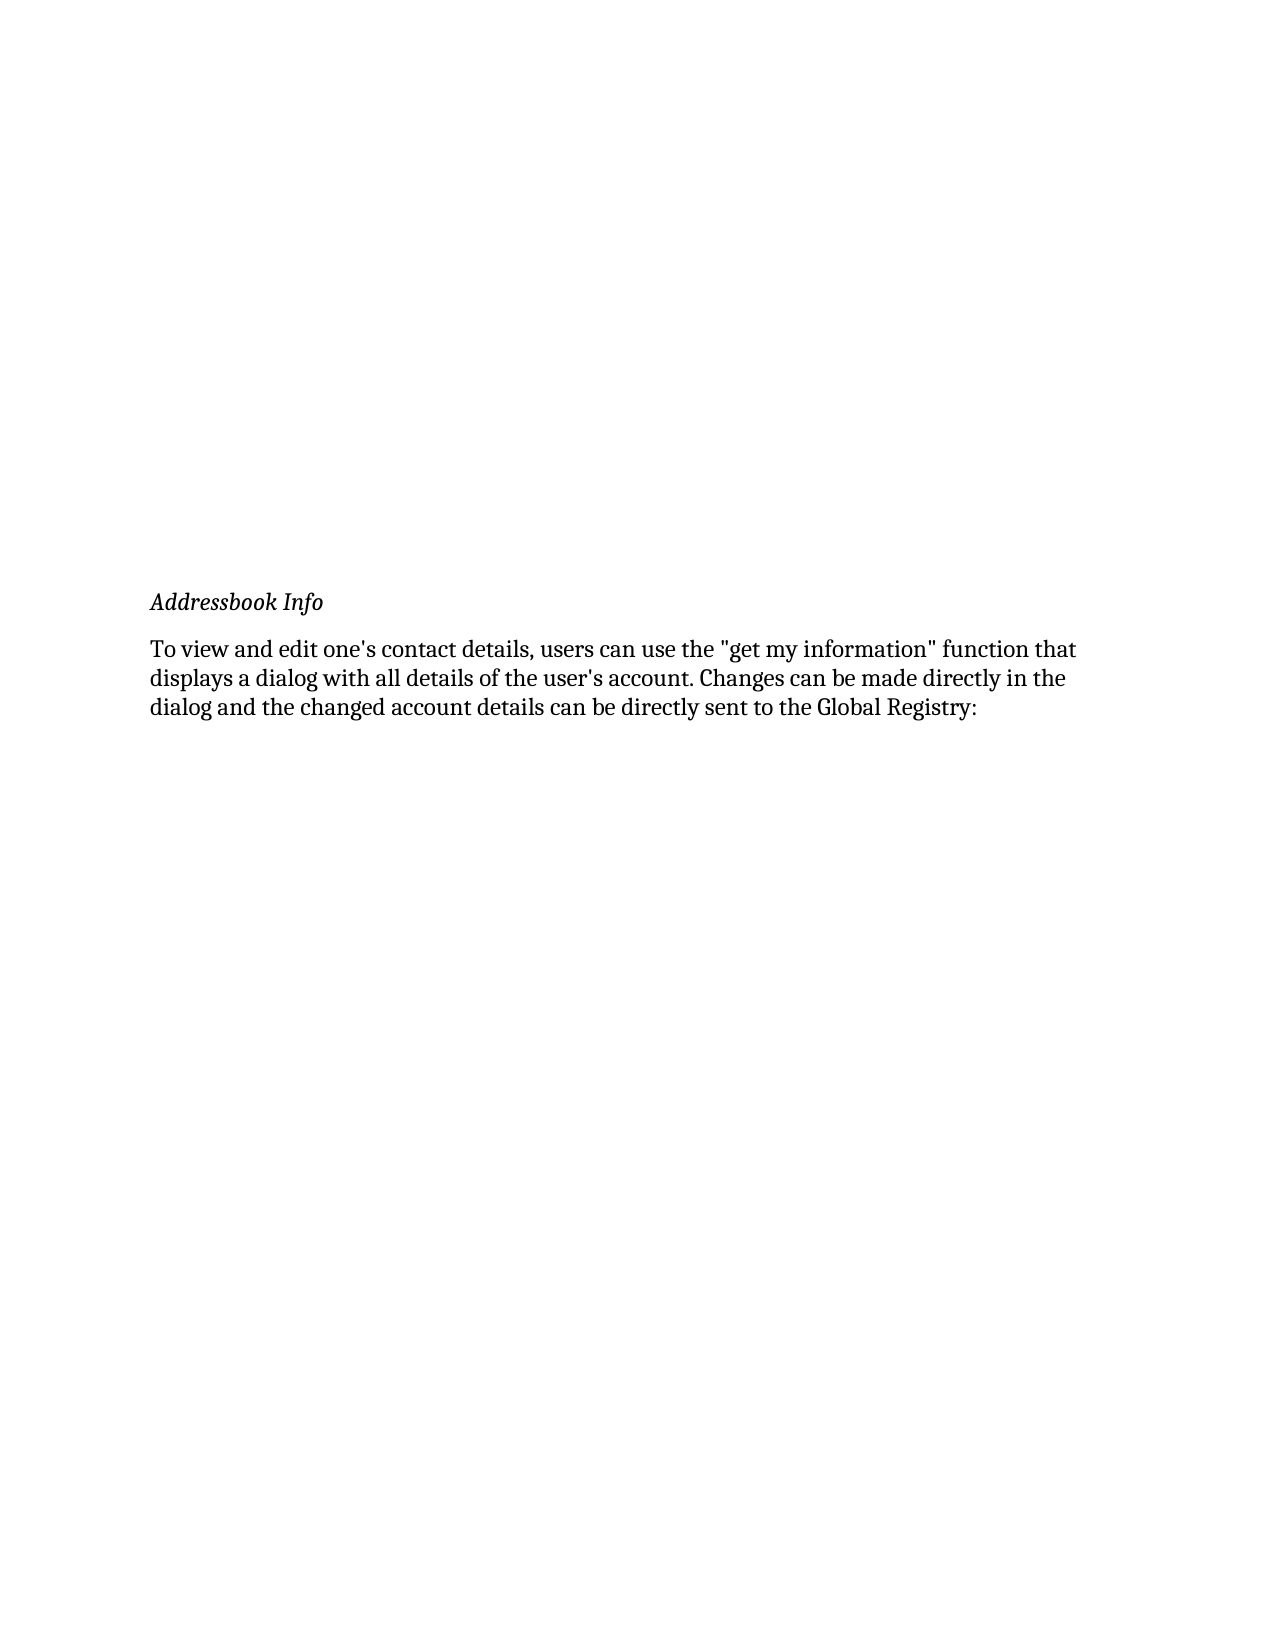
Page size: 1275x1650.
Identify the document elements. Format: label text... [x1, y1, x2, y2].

text Addressbook Info [150, 588, 1125, 616]
text To view and edit one's contact details, users can use the "get my information" function that displays a dialog with all details of the user's account. Changes can be made directly in the dialog and the changed account details can be directly sent to the Global Registry: [150, 635, 1125, 1138]
